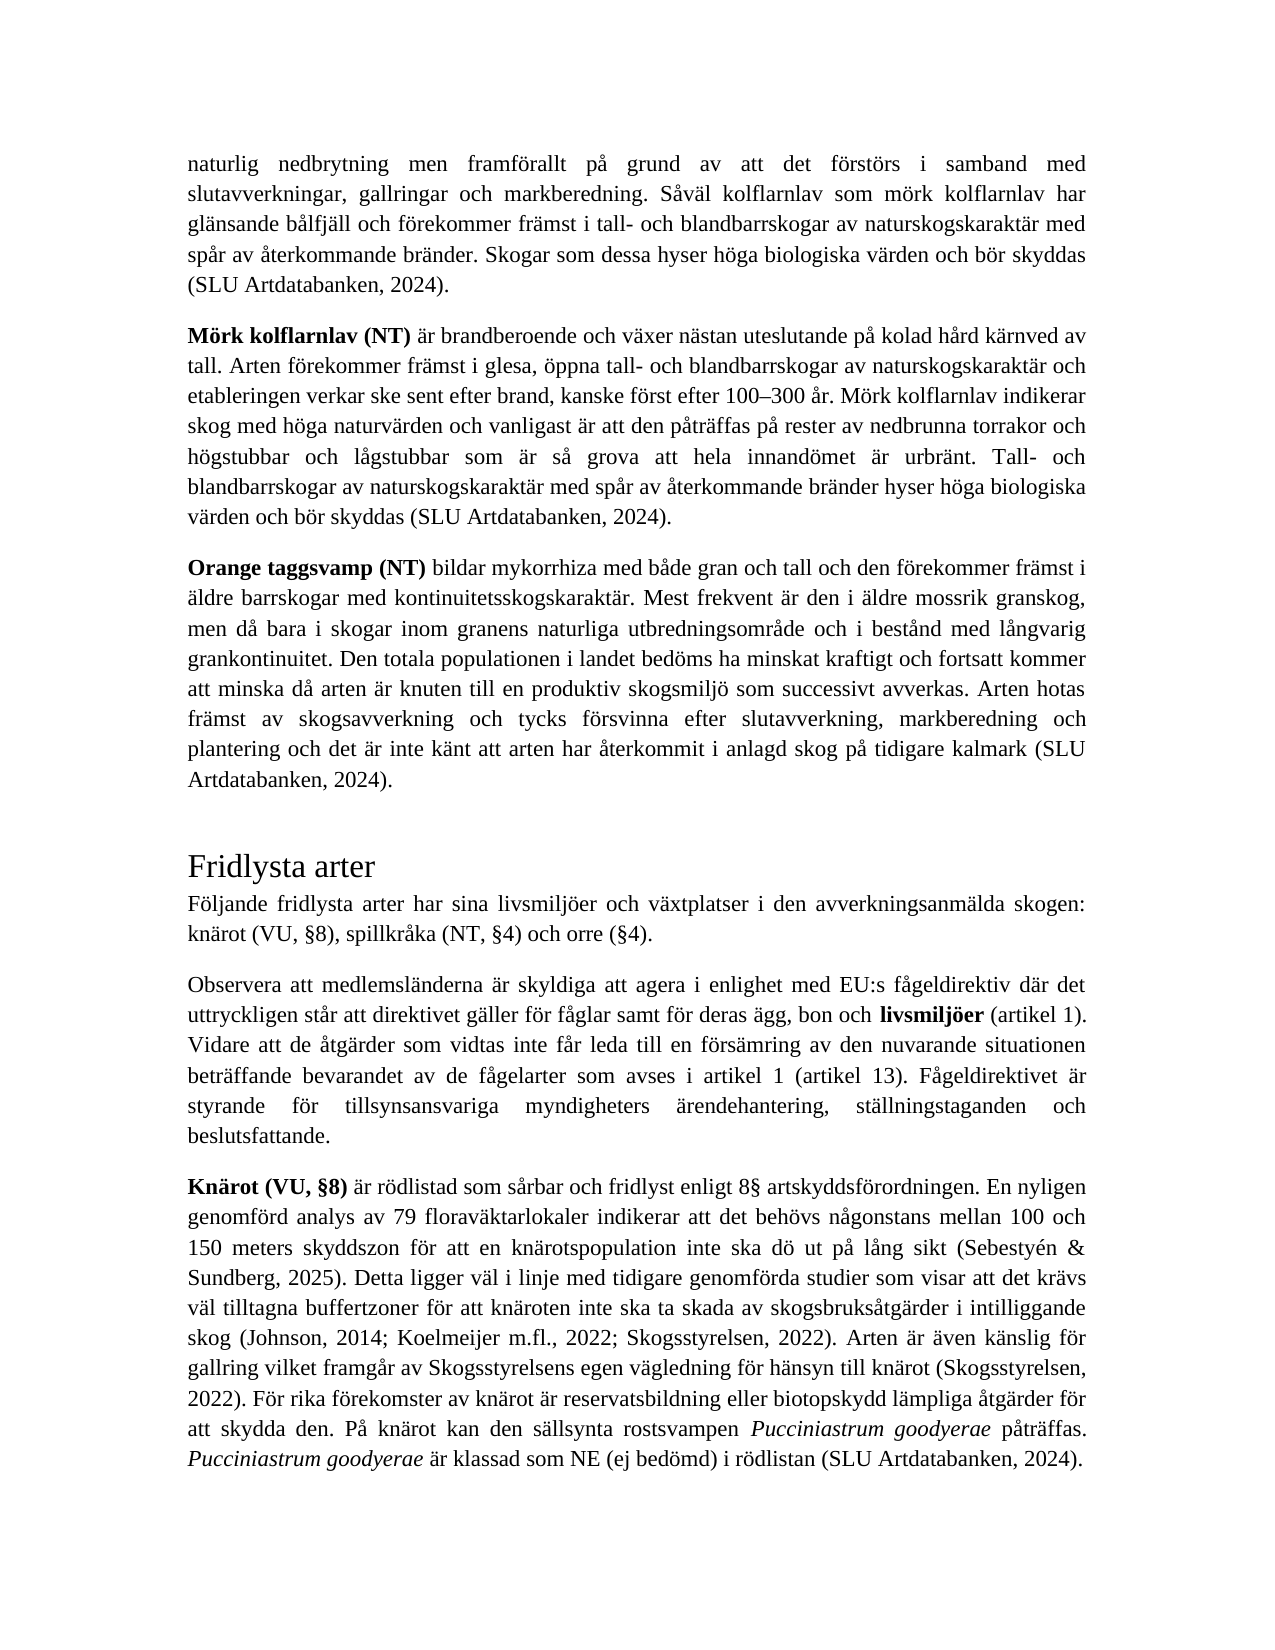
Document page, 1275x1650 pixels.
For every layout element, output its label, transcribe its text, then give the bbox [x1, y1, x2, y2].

text Observera att medlemsländerna är skyldiga att agera i enlighet med EU:s fågeldirektiv där det uttryckligen står att direktivet gäller för fåglar samt för deras ägg, bon och livsmiljöer (artikel 1). Vidare att de åtgärder som vidtas inte får leda till en försämring av den nuvarande situationen beträffande bevarandet av de fågelarter som avses i artikel 1 (artikel 13). Fågeldirektivet är styrande för tillsynsansvariga myndigheters ärendehantering, ställningstaganden och beslutsfattande. [187, 971, 1087, 1148]
subtitle Fridlysta arter [187, 846, 1087, 884]
text Följande fridlysta arter har sina livsmiljöer och växtplatser i den avverkningsanmälda skogen: knärot (VU, §8), spillkråka (NT, §4) och orre (§4). [187, 890, 1087, 946]
text Orange taggsvamp (NT) bildar mykorrhiza med både gran och tall och den förekommer främst i äldre barrskogar med kontinuitetsskogskaraktär. Mest frekvent är den i äldre mossrik granskog, men då bara i skogar inom granens naturliga utbredningsområde och i bestånd med långvarig grankontinuitet. Den totala populationen i landet bedöms ha minskat kraftigt och fortsatt kommer att minska då arten är knuten till en produktiv skogsmiljö som successivt avverkas. Arten hotas främst av skogsavverkning och tycks försvinna efter slutavverkning, markberedning och plantering och det är inte känt att arten har återkommit i anlagd skog på tidigare kalmark (SLU Artdatabanken, 2024). [187, 554, 1087, 792]
text Knärot (VU, §8) är rödlistad som sårbar och fridlyst enligt 8§ artskyddsförordningen. En nyligen genomförd analys av 79 floraväktarlokaler indikerar att det behövs någonstans mellan 100 och 150 meters skyddszon för att en knärotspopulation inte ska dö ut på lång sikt (Sebestyén & Sundberg, 2025). Detta ligger väl i linje med tidigare genomförda studier som visar att det krävs väl tilltagna buffertzoner för att knäroten inte ska ta skada av skogsbruksåtgärder i intilliggande skog (Johnson, 2014; Koelmeijer m.fl., 2022; Skogsstyrelsen, 2022). Arten är även känslig för gallring vilket framgår av Skogsstyrelsens egen vägledning för hänsyn till knärot (Skogsstyrelsen, 2022). För rika förekomster av knärot är reservatsbildning eller biotopskydd lämpliga åtgärder för att skydda den. På knärot kan den sällsynta rostsvampen Pucciniastrum goodyerae påträffas. Pucciniastrum goodyerae är klassad som NE (ej bedömd) i rödlistan (SLU Artdatabanken, 2024). [187, 1173, 1087, 1471]
text Mörk kolflarnlav (NT) är brandberoende och växer nästan uteslutande på kolad hård kärnved av tall. Arten förekommer främst i glesa, öppna tall- och blandbarrskogar av naturskogskaraktär och etableringen verkar ske sent efter brand, kanske först efter 100–300 år. Mörk kolflarnlav indikerar skog med höga naturvärden och vanligast är att den påträffas på rester av nedbrunna torrakor och högstubbar och lågstubbar som är så grova att hela innandömet är urbränt. Tall- och blandbarrskogar av naturskogskaraktär med spår av återkommande bränder hyser höga biologiska värden och bör skyddas (SLU Artdatabanken, 2024). [187, 322, 1087, 529]
